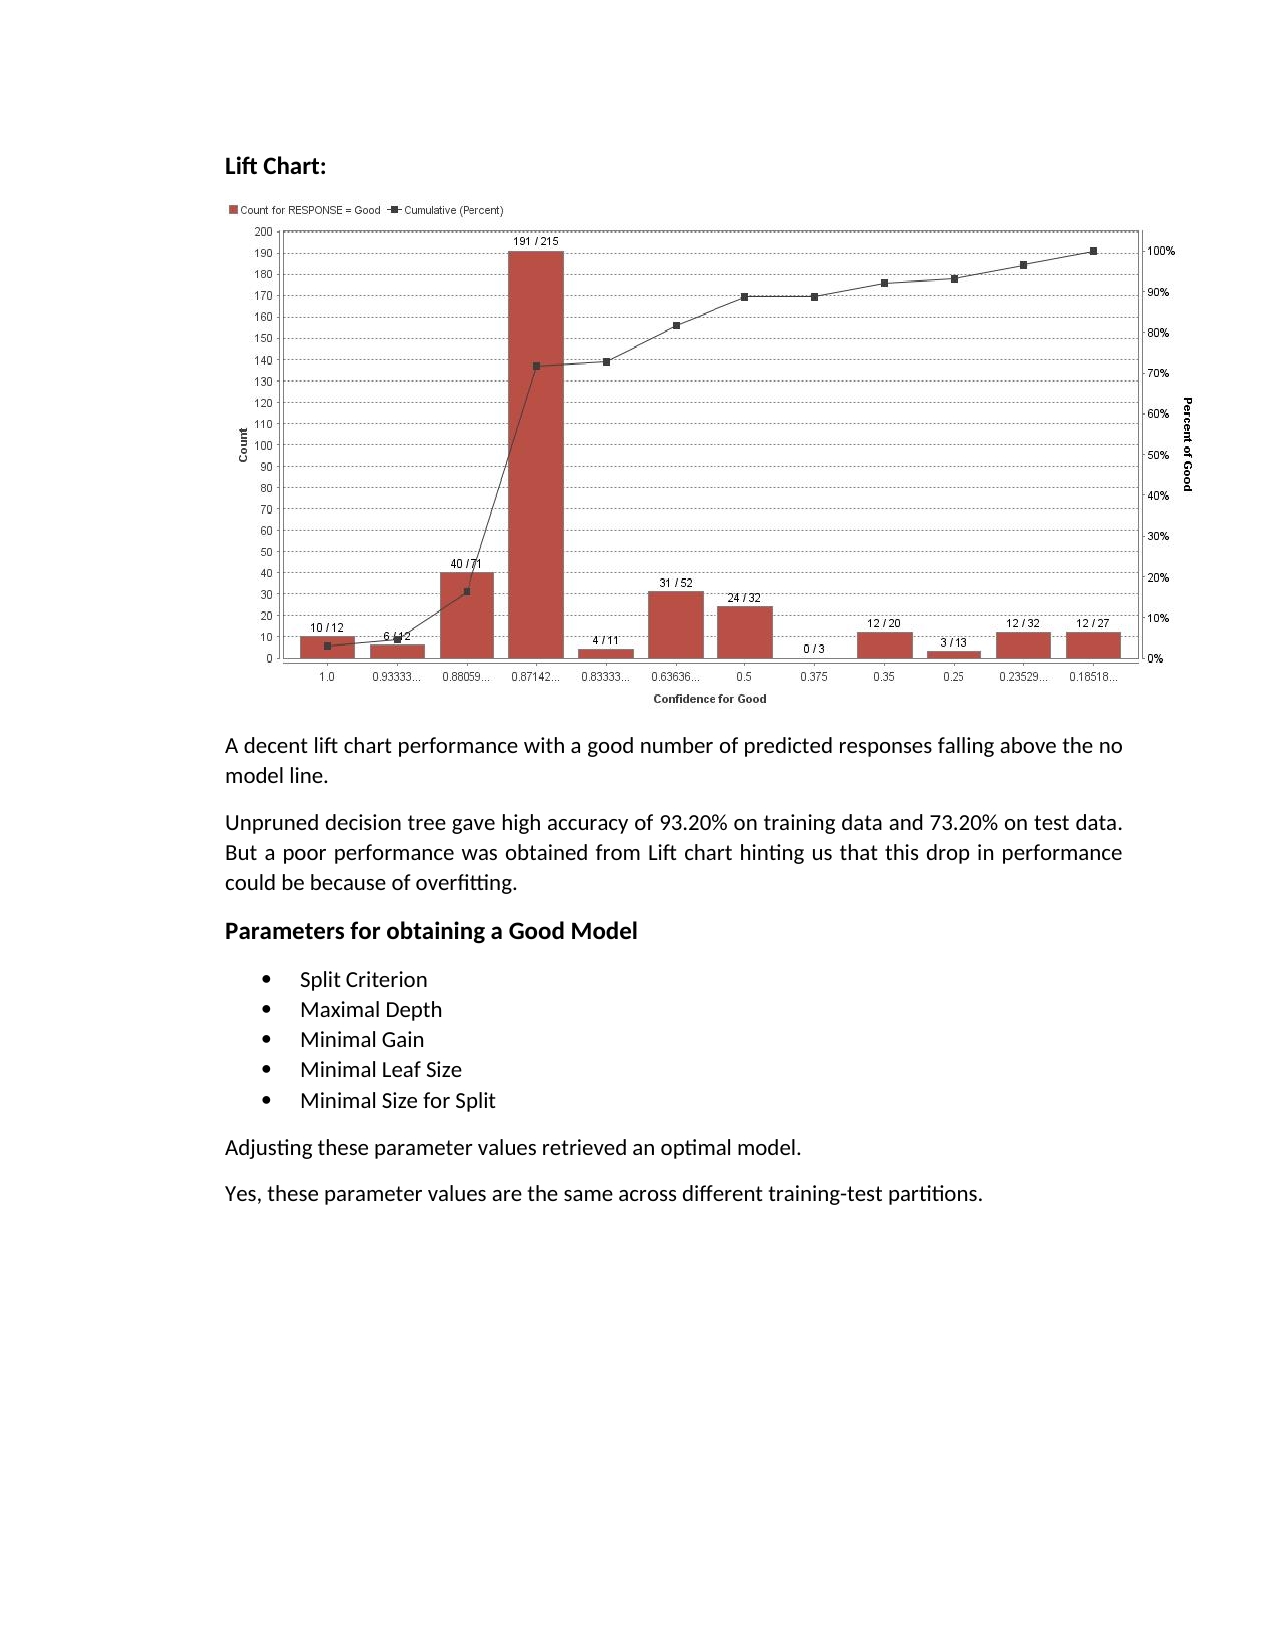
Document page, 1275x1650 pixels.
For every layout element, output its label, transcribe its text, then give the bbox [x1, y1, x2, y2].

list Minimal Leaf Size [262, 1056, 1125, 1083]
text Lift Chart: [150, 150, 1125, 181]
text Parameters for obtaining a Good Model [225, 915, 1125, 946]
picture [225, 199, 1205, 712]
text A decent lift chart performance with a good number of predicted responses falling above the no model line. [225, 731, 1125, 789]
list Minimal Size for Split [262, 1086, 1125, 1114]
text Unpruned decision tree gave high accuracy of 93.20% on training data and 73.20% on test data. But a poor performance was obtained from Lift chart hinting us that this drop in performance could be because of overfitting. [225, 808, 1125, 896]
text Adjusting these parameter values retrieved an optimal model. [225, 1133, 1125, 1161]
list Split Criterion [262, 965, 1125, 993]
text Yes, these parameter values are the same across different training-test partitions. [225, 1179, 1125, 1207]
list Maximal Depth [262, 995, 1125, 1023]
list Minimal Gain [262, 1025, 1125, 1053]
